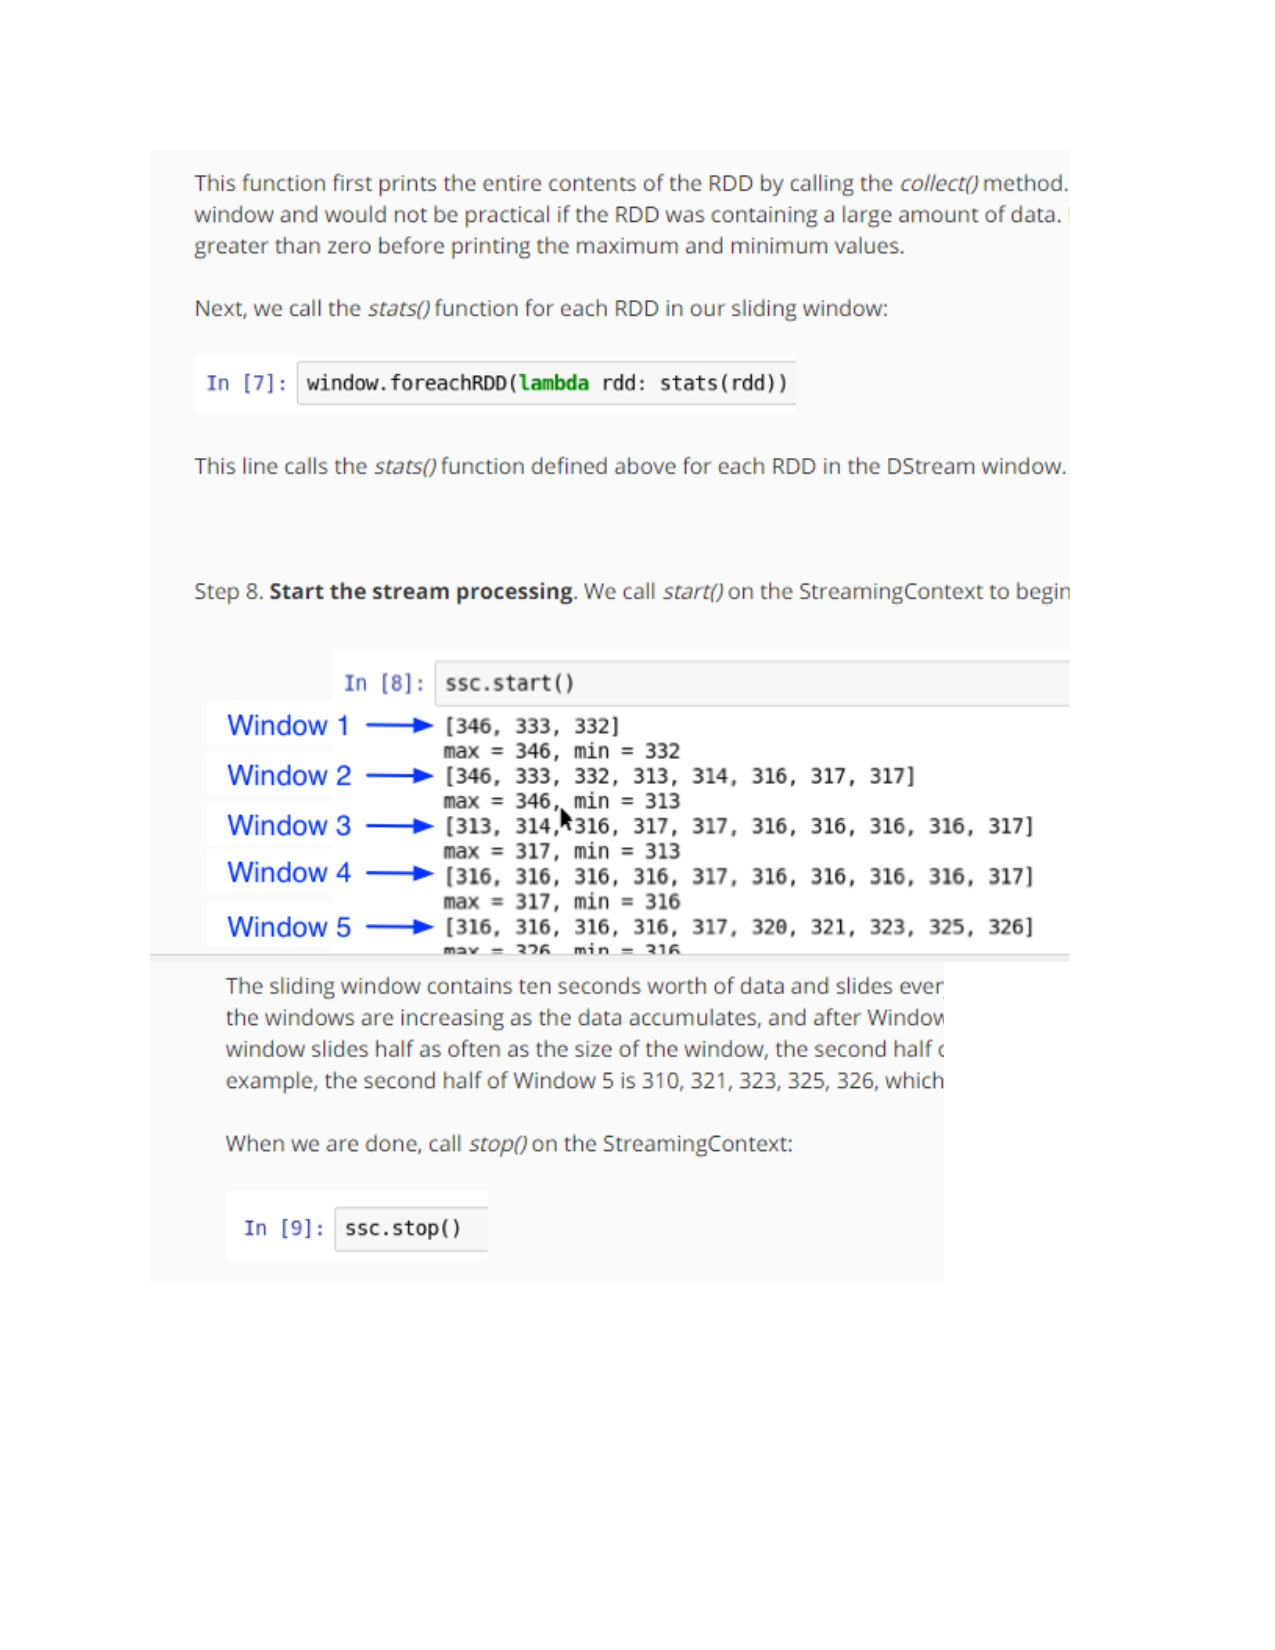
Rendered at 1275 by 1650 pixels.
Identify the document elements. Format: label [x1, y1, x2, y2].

picture [150, 150, 1070, 1284]
